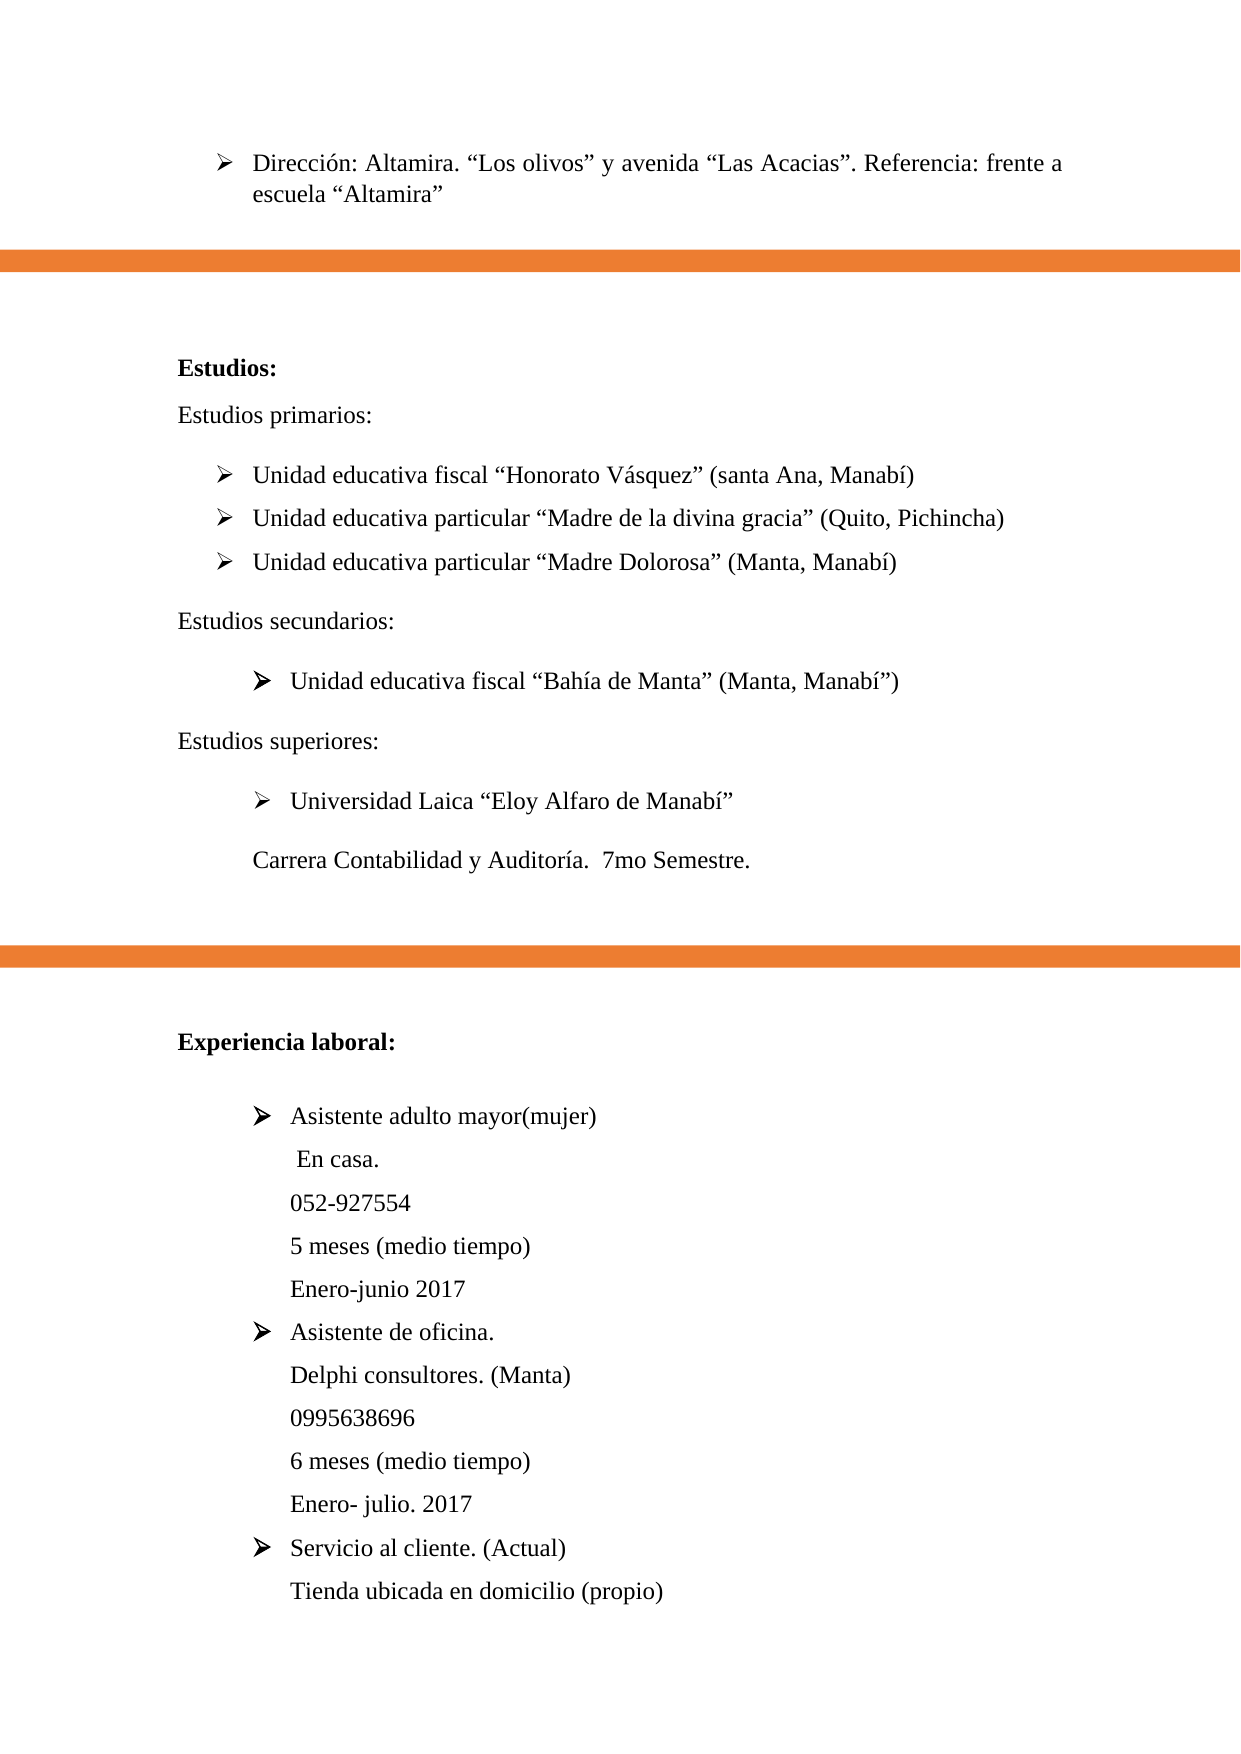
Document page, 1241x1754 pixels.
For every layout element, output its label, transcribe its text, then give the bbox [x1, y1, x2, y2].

text Estudios secundarios: [177, 606, 1063, 635]
list Asistente de oficina. [252, 1317, 1063, 1346]
list Unidad educativa particular “Madre de la divina gracia” (Quito, Pichincha) [215, 503, 1063, 532]
list Asistente adulto mayor(mujer) [252, 1101, 1063, 1130]
text Experiencia laboral: [177, 1027, 1063, 1056]
list Dirección: Altamira. “Los olivos” y avenida “Las Acacias”. Referencia: frente a escuela “Altamira” [215, 148, 1063, 207]
list Enero-junio 2017 [290, 1274, 1063, 1303]
text Carrera Contabilidad y Auditoría. 7mo Semestre. [252, 846, 1063, 874]
list Enero- julio. 2017 [290, 1489, 1063, 1518]
list 052-927554 [290, 1188, 1063, 1216]
list 5 meses (medio tiempo) [290, 1231, 1063, 1259]
list 0995638696 [290, 1403, 1063, 1432]
list Delphi consultores. (Manta) [290, 1360, 1063, 1389]
text Estudios: [177, 353, 1063, 382]
list Unidad educativa fiscal “Bahía de Manta” (Manta, Manabí”) [252, 666, 1063, 695]
list Tienda ubicada en domicilio (propio) [290, 1576, 1063, 1604]
list Unidad educativa fiscal “Honorato Vásquez” (santa Ana, Manabí) [215, 460, 1063, 489]
list Servicio al cliente. (Actual) [252, 1533, 1063, 1561]
list Unidad educativa particular “Madre Dolorosa” (Manta, Manabí) [215, 547, 1063, 575]
list 6 meses (medio tiempo) [290, 1446, 1063, 1475]
text Estudios superiores: [177, 726, 1063, 755]
list En casa. [290, 1144, 1063, 1173]
text Estudios primarios: [177, 401, 1063, 429]
list Universidad Laica “Eloy Alfaro de Manabí” [252, 786, 1063, 814]
